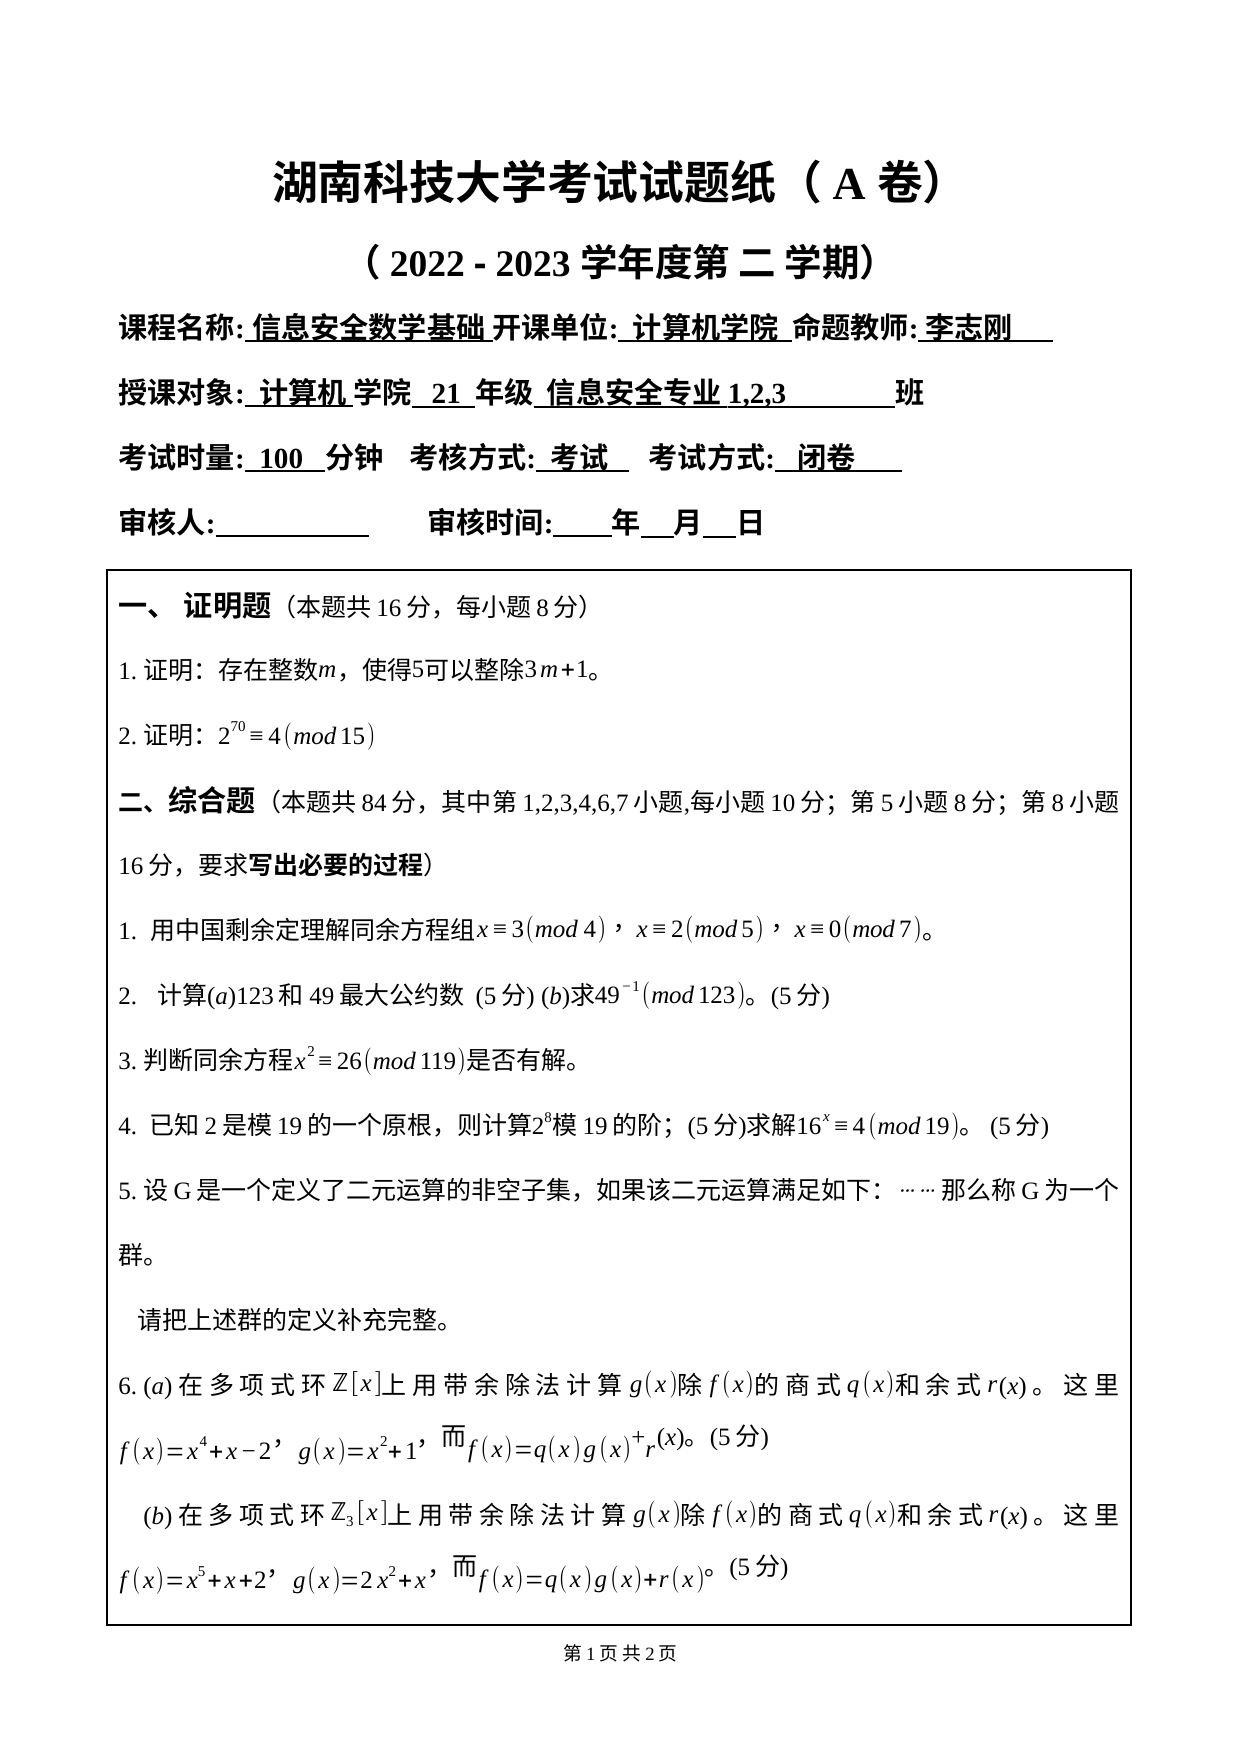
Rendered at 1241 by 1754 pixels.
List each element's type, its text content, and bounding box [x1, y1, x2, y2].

text （ 2022 - 2023 学年度第 二 学期） [118, 228, 1122, 293]
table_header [108, 571, 1130, 1623]
text 考试时量: 100 分钟 考核方式: 考试 考试方式: 闭卷 [118, 423, 1122, 488]
text 授课对象: 计算机 学院 21 年级 信息安全专业1,2,3 班 [118, 358, 1122, 423]
text 课程名称: 信息安全数学基础 开课单位: 计算机学院 命题教师: 李志刚 [118, 293, 1122, 358]
text 湖南科技大学考试试题纸（ A 卷） [118, 131, 1122, 228]
text 审核人: 审核时间: 年 月 日 [118, 488, 1122, 553]
